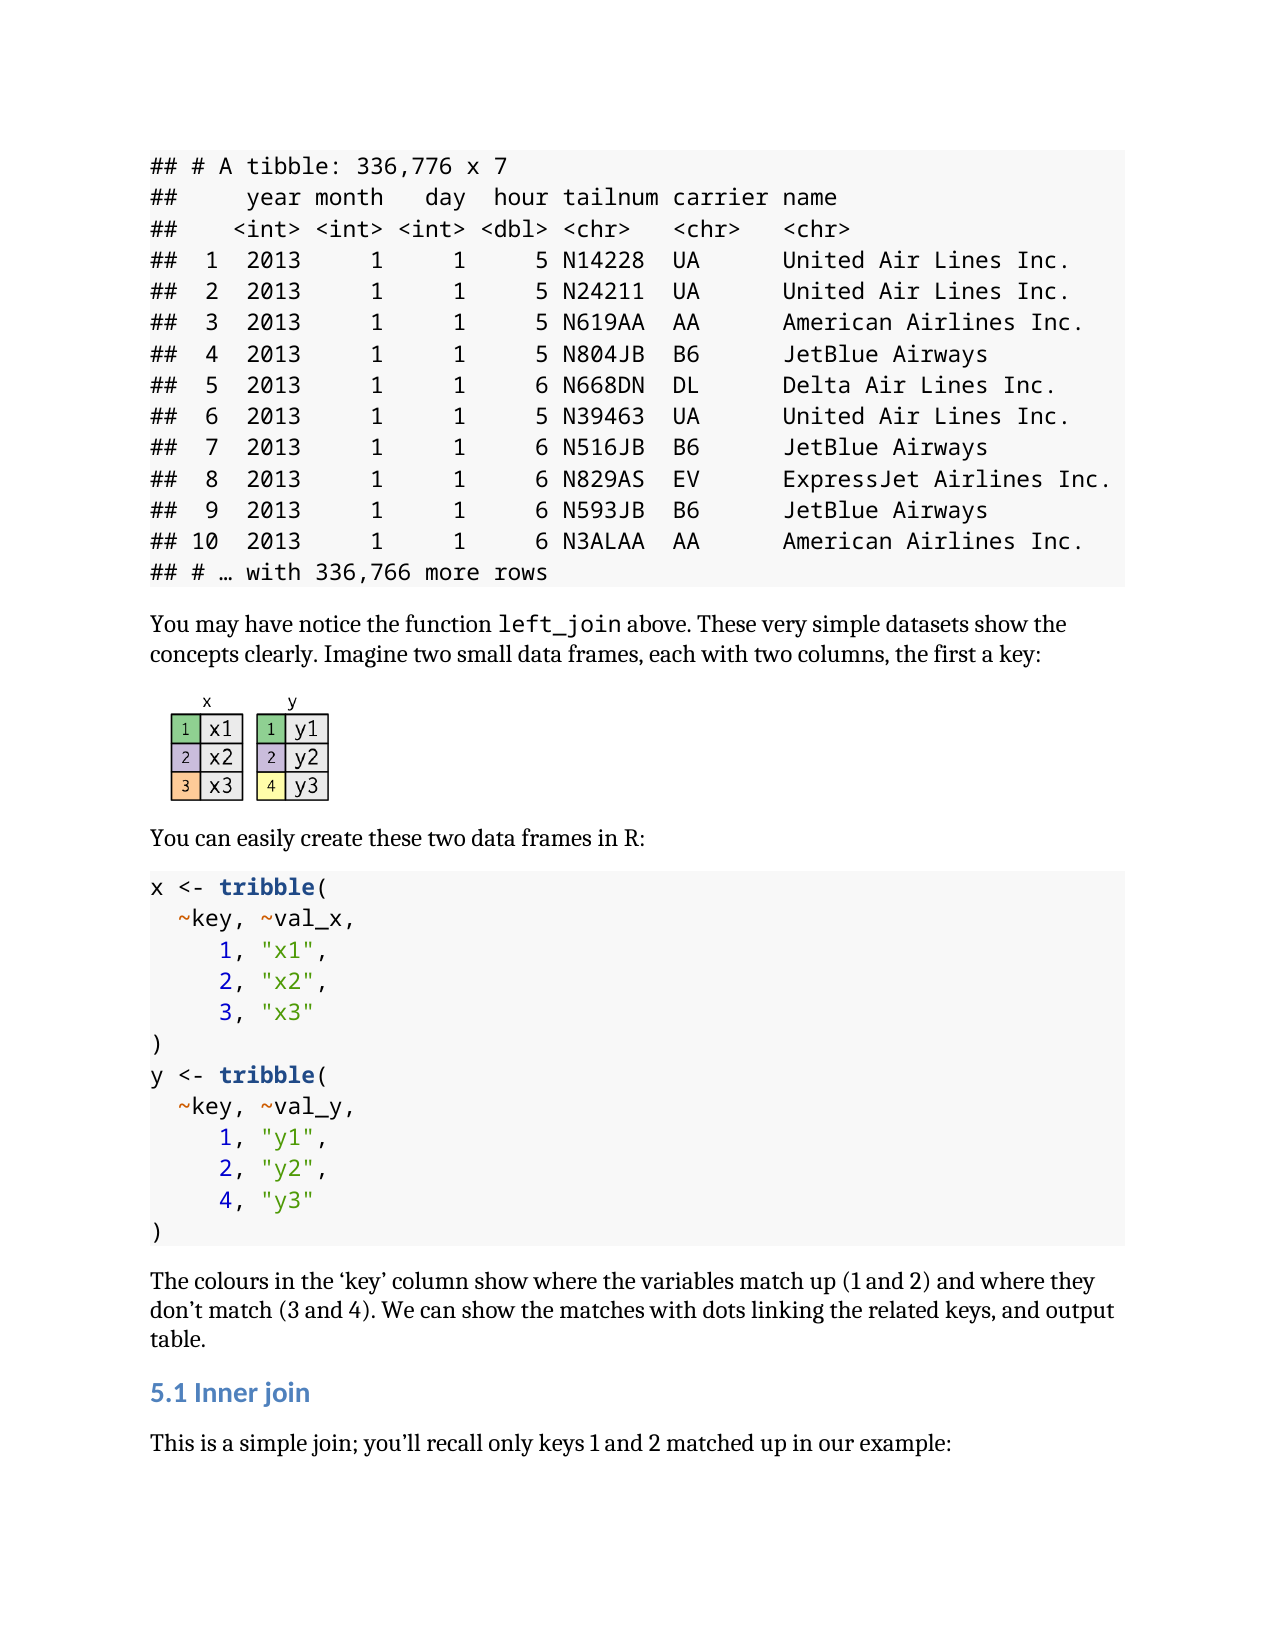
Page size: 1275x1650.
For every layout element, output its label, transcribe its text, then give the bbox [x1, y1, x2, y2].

text ## # A tibble: 336,776 x 7 ## year month day hour tailnum carrier name ## <int> <int> <int> <dbl> <chr> <chr> <chr> ## 1 2013 1 1 5 N14228 UA United Air Lines Inc. ## 2 2013 1 1 5 N24211 UA United Air Lines Inc. ## 3 2013 1 1 5 N619AA AA American Airlines Inc. ## 4 2013 1 1 5 N804JB B6 JetBlue Airways ## 5 2013 1 1 6 N668DN DL Delta Air Lines Inc. ## 6 2013 1 1 5 N39463 UA United Air Lines Inc. ## 7 2013 1 1 6 N516JB B6 JetBlue Airways ## 8 2013 1 1 6 N829AS EV ExpressJet Airlines Inc. ## 9 2013 1 1 6 N593JB B6 JetBlue Airways ## 10 2013 1 1 6 N3ALAA AA American Airlines Inc. ## # … with 336,766 more rows [150, 150, 1125, 587]
text x <- tribble( ~key, ~val_x, 1, "x1", 2, "x2", 3, "x3" ) y <- tribble( ~key, ~val_y, 1, "y1", 2, "y2", 4, "y3" ) [150, 871, 1125, 1246]
picture [168, 687, 331, 803]
text You can easily create these two data frames in R: [150, 824, 1125, 852]
subtitle 5.1 Inner join [150, 1374, 1125, 1410]
text The colours in the ‘key’ column show where the variables match up (1 and 2) and where they don’t match (3 and 4). We can show the matches with dots linking the related keys, and output table. [150, 1267, 1125, 1353]
text You may have notice the function left_join above. These very simple datasets show the concepts clearly. Imagine two small data frames, each with two columns, the first a key: [150, 608, 1125, 668]
text This is a simple join; you’ll recall only keys 1 and 2 matched up in our example: [150, 1428, 1125, 1457]
